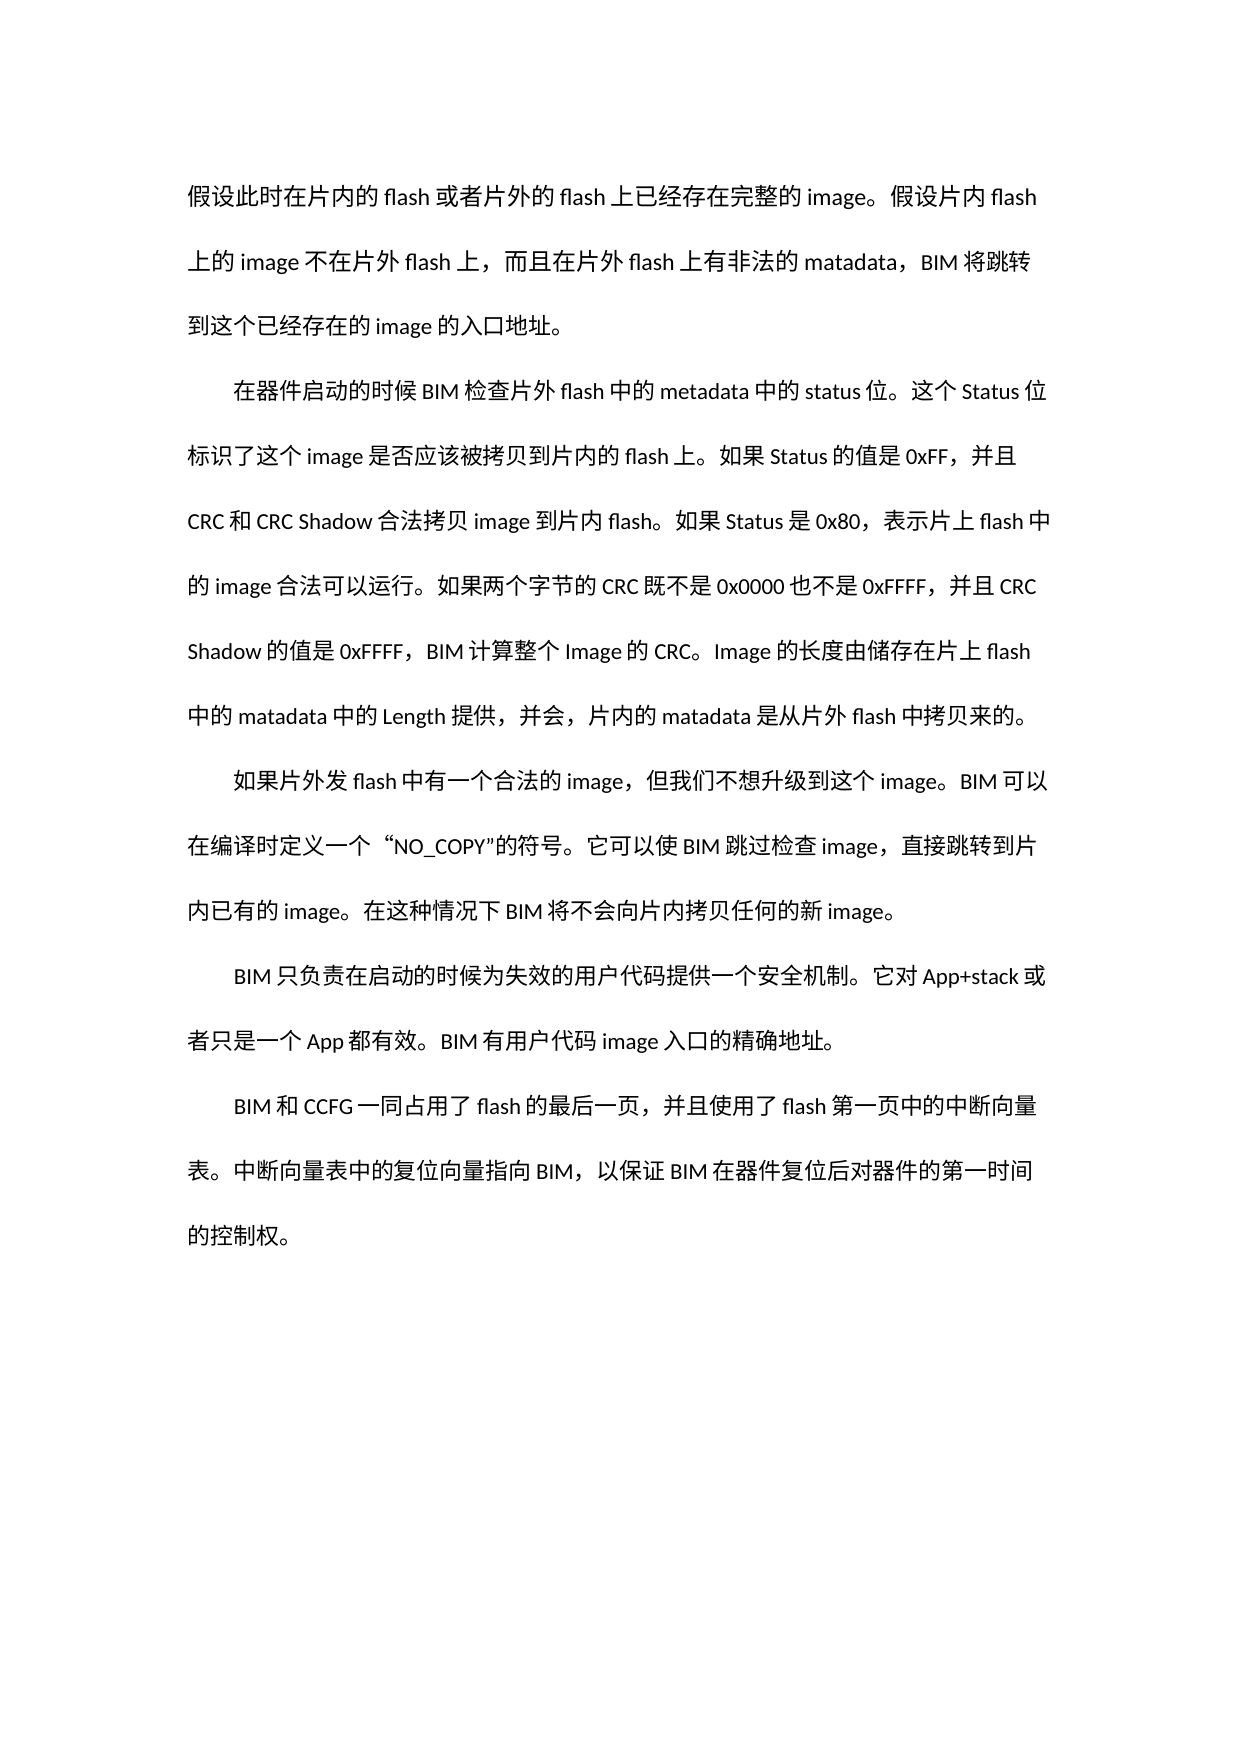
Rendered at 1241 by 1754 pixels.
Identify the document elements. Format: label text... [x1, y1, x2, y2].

text BIM只负责在启动的时候为失效的用户代码提供一个安全机制。它对App+stack或者只是一个App都有效。BIM有用户代码image入口的精确地址。 [187, 942, 1053, 1072]
text BIM和CCFG一同占用了flash的最后一页，并且使用了flash第一页中的中断向量表。中断向量表中的复位向量指向BIM，以保证BIM在器件复位后对器件的第一时间的控制权。 [187, 1072, 1053, 1267]
text 在器件启动的时候BIM检查片外flash中的metadata中的status位。这个Status位标识了这个image是否应该被拷贝到片内的flash上。如果Status的值是0xFF，并且CRC和CRC Shadow合法拷贝image到片内flash。如果Status是0x80，表示片上flash中的image合法可以运行。如果两个字节的CRC既不是0x0000也不是0xFFFF，并且CRC Shadow的值是0xFFFF，BIM计算整个Image的CRC。Image的长度由储存在片上flash中的matadata中的Length提供，并会，片内的matadata是从片外flash中拷贝来的。 [187, 357, 1053, 747]
text 如果片外发flash中有一个合法的image，但我们不想升级到这个image。BIM可以在编译时定义一个“NO_COPY”的符号。它可以使BIM跳过检查image，直接跳转到片内已有的image。在这种情况下BIM将不会向片内拷贝任何的新image。 [187, 747, 1053, 942]
